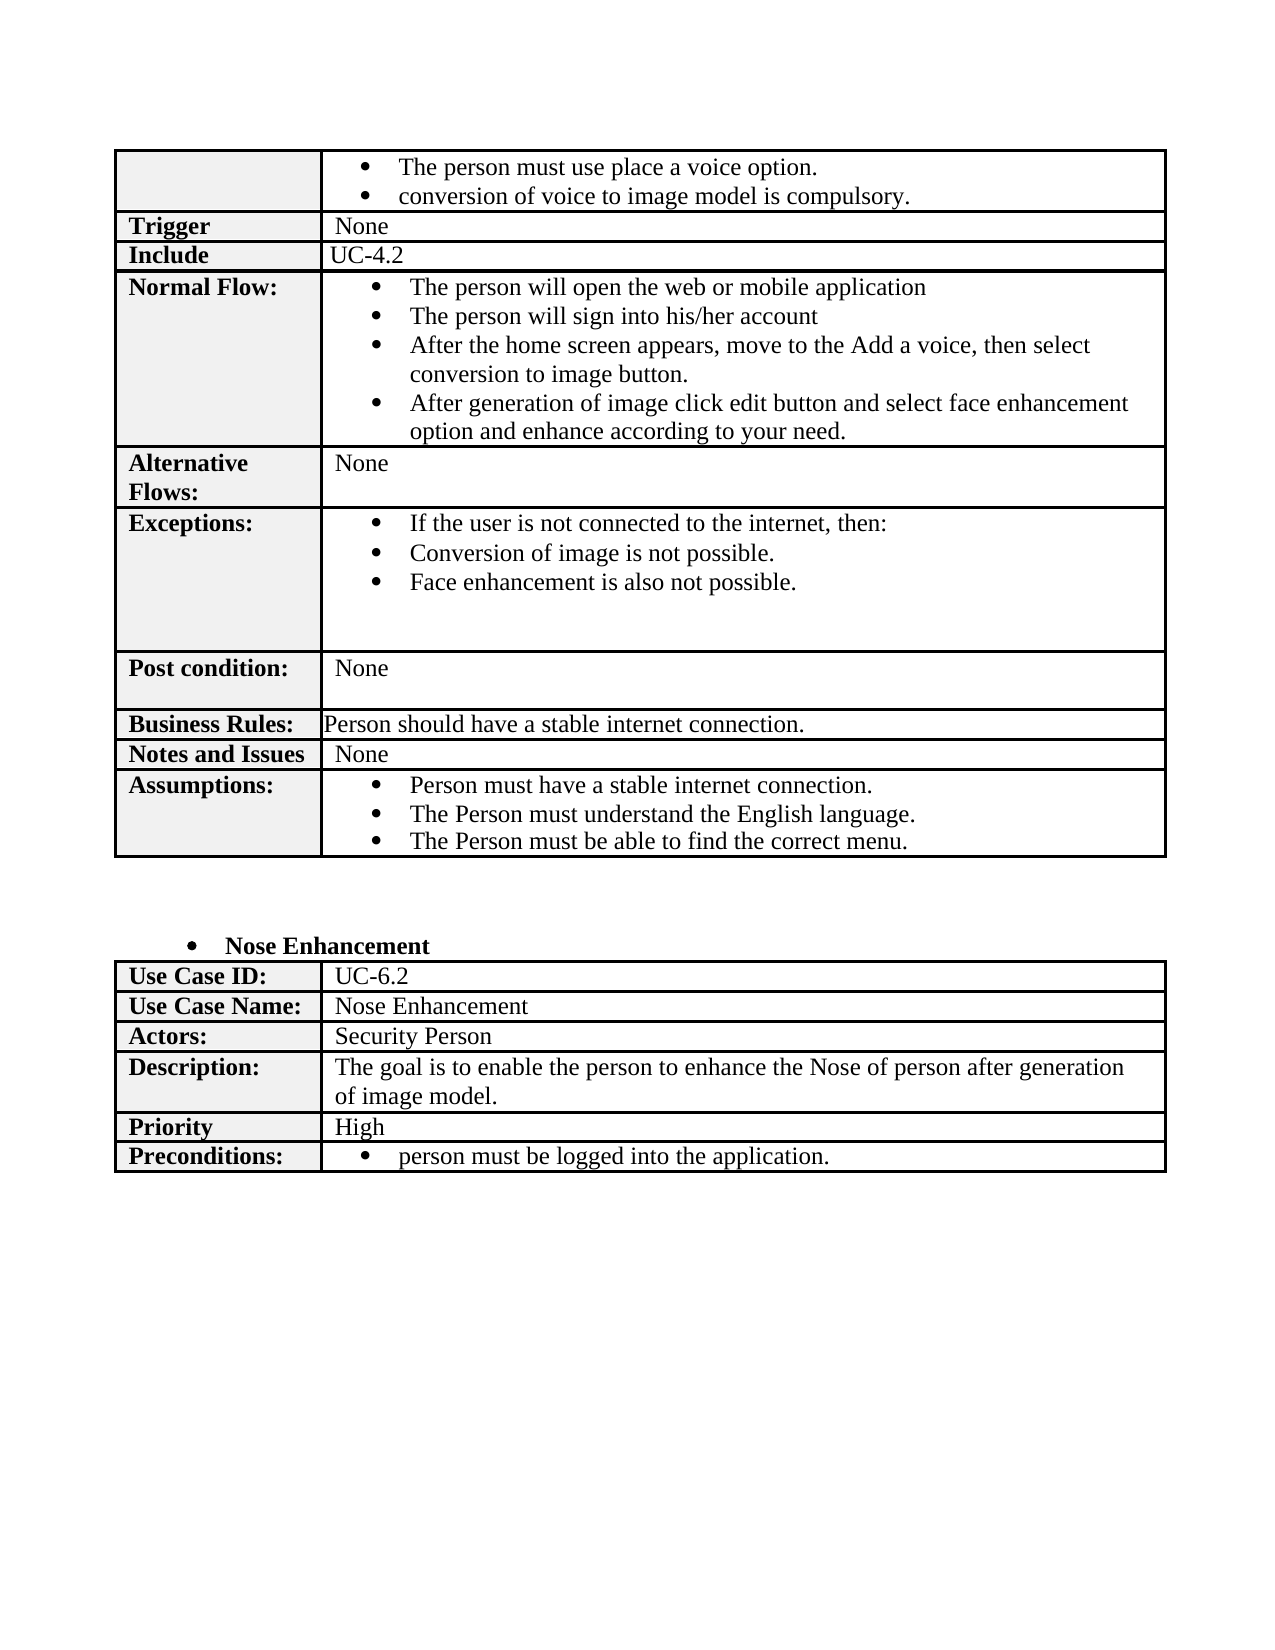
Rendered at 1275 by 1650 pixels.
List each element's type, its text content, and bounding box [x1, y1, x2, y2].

table_cell None [323, 448, 1164, 506]
table_cell If the user is not connected to the internet, then: Conversion of image is not possible. Face enhancement is also not possible. [323, 509, 1164, 650]
table_cell Person must have a stable internet connection. The Person must understand the English language. The Person must be able to find the correct menu. [323, 771, 1164, 855]
table_cell None [323, 213, 1164, 239]
table_cell person must be logged into the application. [323, 1143, 1164, 1170]
table_header UC-6.2 [323, 963, 1164, 990]
table_cell Nose Enhancement [323, 993, 1164, 1020]
table_cell High [323, 1114, 1164, 1140]
table_cell The goal is to enable the person to enhance the Nose of person after generation of image model. [323, 1053, 1164, 1111]
table_cell Person should have a stable internet connection. [323, 711, 1164, 737]
table_cell The person will open the web or mobile application The person will sign into his/her account After the home screen appears, move to the Add a voice, then select conversion to image button. After generation of image click edit button and select face enhancement option and enhance according to your need. [323, 273, 1164, 445]
list Nose Enhancement [187, 931, 1221, 960]
table_cell Include [117, 243, 320, 269]
table_cell Alternative Flows: [117, 448, 320, 506]
table_cell Actors: [117, 1023, 320, 1049]
table_cell None [323, 653, 1164, 708]
table_cell Preconditions: [117, 1143, 320, 1170]
table_header [117, 152, 320, 209]
table_cell Priority [117, 1114, 320, 1140]
table_cell Security Person [323, 1023, 1164, 1049]
table_cell None [323, 741, 1164, 767]
table_cell Exceptions: [117, 509, 320, 650]
table_cell Use Case Name: [117, 993, 320, 1020]
table_header The person must use place a voice option. conversion of voice to image model is compulsory. [323, 152, 1164, 209]
table_cell Post condition: [117, 653, 320, 708]
table_cell Assumptions: [117, 771, 320, 855]
table_cell Business Rules: [117, 711, 320, 737]
table_header Use Case ID: [117, 963, 320, 990]
table_cell Trigger [117, 213, 320, 239]
table_cell Description: [117, 1053, 320, 1111]
table_cell UC-4.2 [323, 243, 1164, 269]
table_cell Normal Flow: [117, 273, 320, 445]
table_cell Notes and Issues [117, 741, 320, 767]
